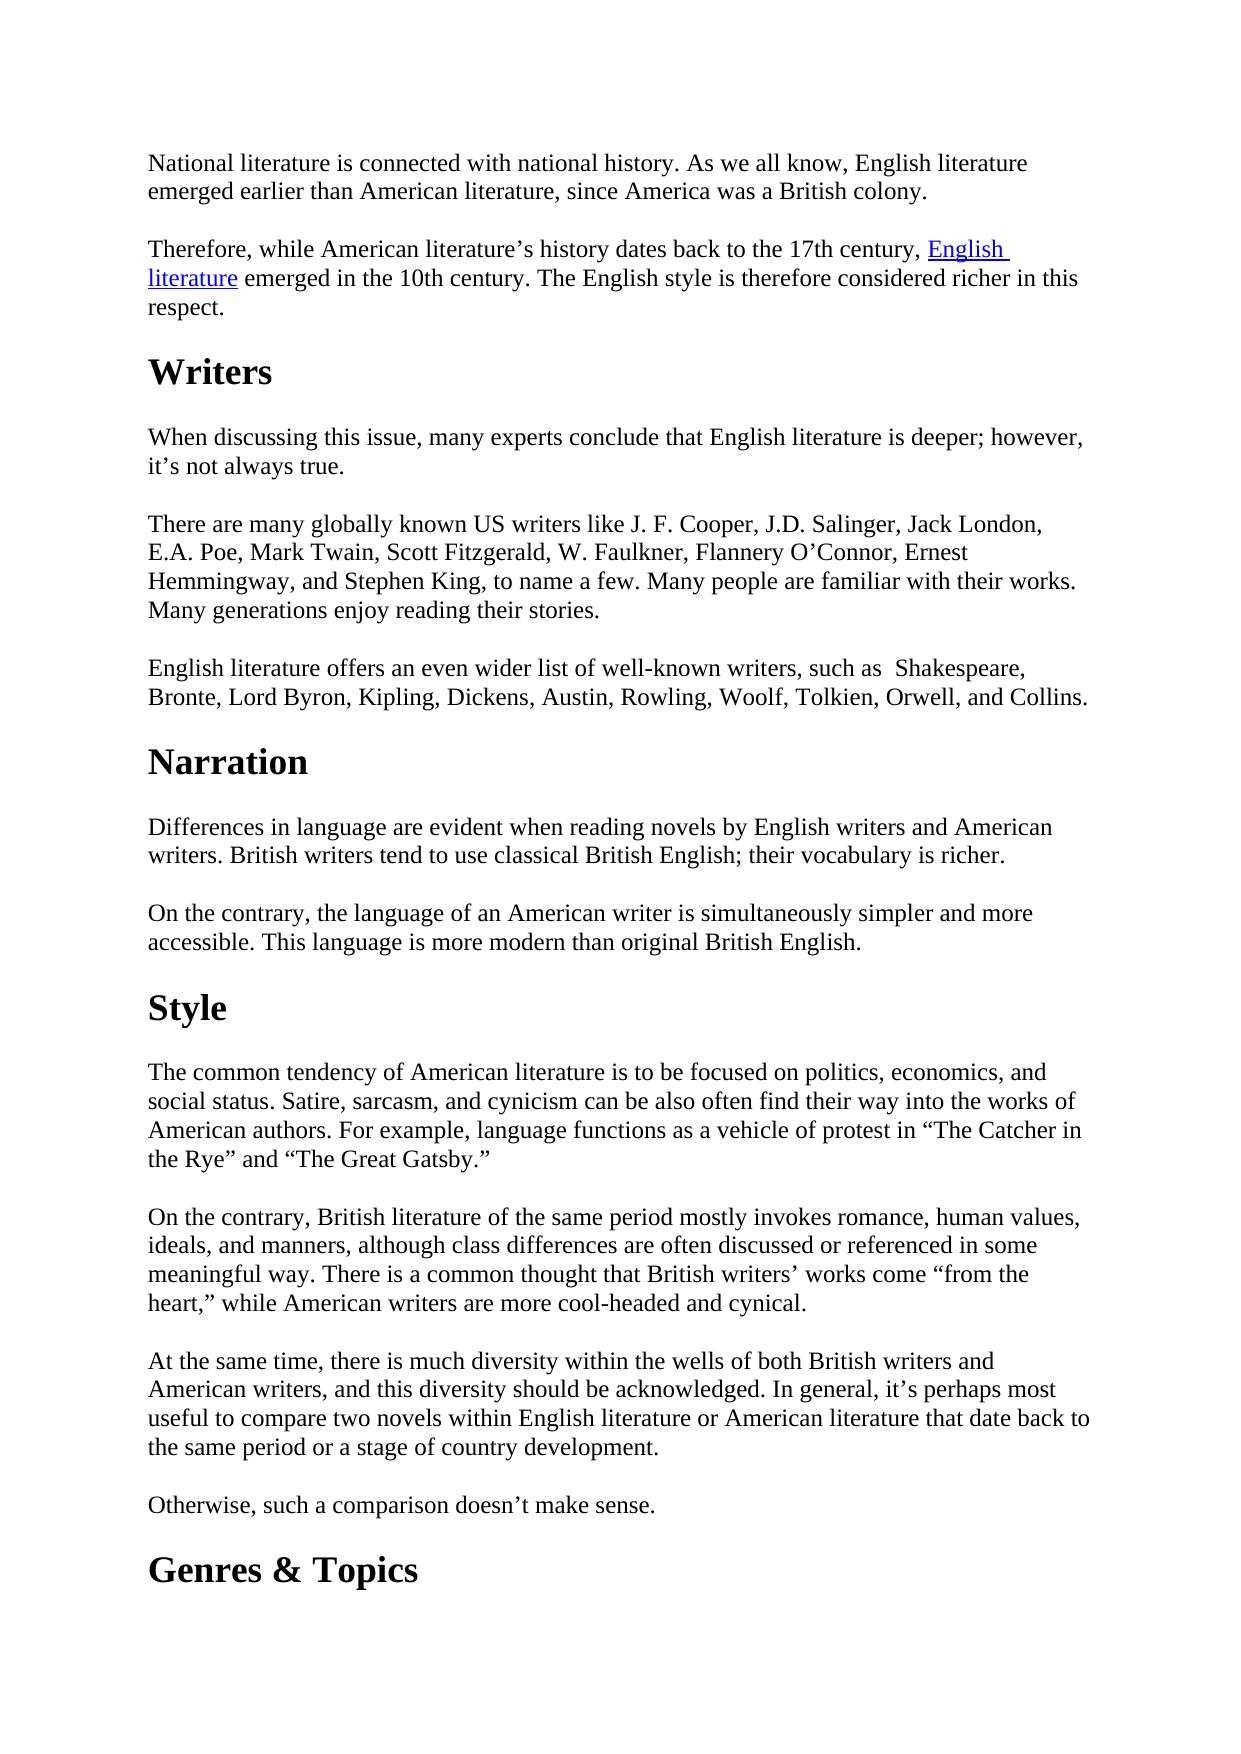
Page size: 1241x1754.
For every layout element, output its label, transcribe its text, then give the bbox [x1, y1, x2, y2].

subtitle Genres & Topics [148, 1548, 1093, 1591]
text Differences in language are evident when reading novels by English writers and American writers. British writers tend to use classical British English; their vocabulary is richer. [148, 812, 1093, 869]
text The common tendency of American literature is to be focused on politics, economics, and social status. Satire, sarcasm, and cynicism can be also often find their way into the works of American authors. For example, language functions as a vehicle of protest in “The Catcher in the Rye” and “The Great Gatsby.” [148, 1057, 1093, 1172]
subtitle Narration [148, 739, 1093, 783]
text On the contrary, British literature of the same period mostly invokes romance, human values, ideals, and manners, although class differences are often discussed or referenced in some meaningful way. There is a common thought that British writers’ works come “from the heart,” while American writers are more cool-headed and cynical. [148, 1202, 1093, 1317]
text Therefore, while American literature’s history dates back to the 17th century, English literature emerged in the 10th century. The English style is therefore considered richer in this respect. [148, 234, 1093, 321]
text At the same time, there is much diversity within the wells of both British writers and American writers, and this diversity should be acknowledged. In general, it’s perhaps most useful to compare two novels within English literature or American literature that date back to the same period or a stage of country development. [148, 1346, 1093, 1461]
text Otherwise, such a comparison doesn’t make sense. [148, 1490, 1093, 1519]
text When discussing this issue, many experts conclude that English literature is deeper; however, it’s not always true. [148, 422, 1093, 479]
text National literature is connected with national history. As we all know, English literature emerged earlier than American literature, since America was a British colony. [148, 148, 1093, 205]
text English literature offers an even wider list of well-known writers, such as Shakespeare, Bronte, Lord Byron, Kipling, Dickens, Austin, Rowling, Woolf, Tolkien, Orwell, and Collins. [148, 653, 1093, 710]
text There are many globally known US writers like J. F. Cooper, J.D. Salinger, Jack London, E.A. Poe, Mark Twain, Scott Fitzgerald, W. Faulkner, Flannery O’Connor, Ernest Hemmingway, and Stephen King, to name a few. Many people are familiar with their works. Many generations enjoy reading their stories. [148, 509, 1093, 624]
subtitle Writers [148, 350, 1093, 393]
text On the contrary, the language of an American writer is simultaneously simpler and more accessible. This language is more modern than original British English. [148, 898, 1093, 956]
subtitle Style [148, 985, 1093, 1028]
